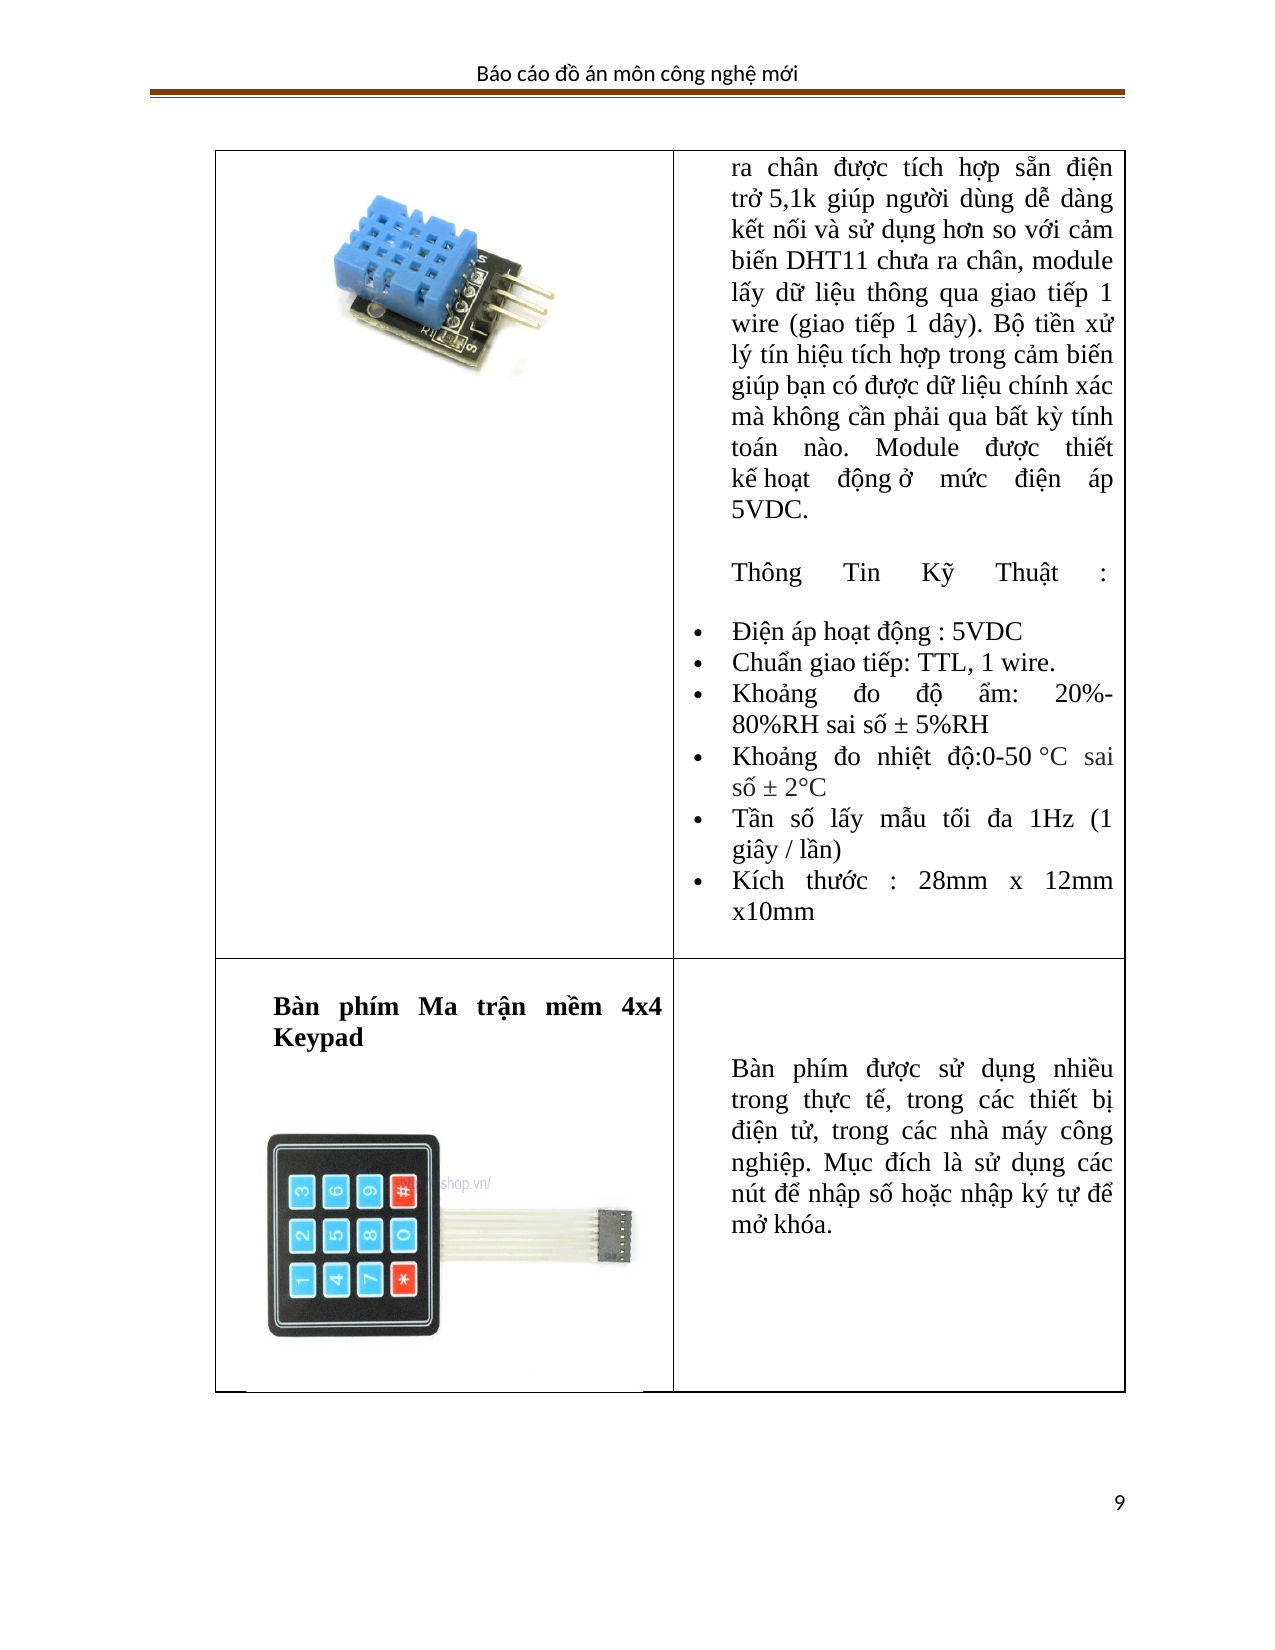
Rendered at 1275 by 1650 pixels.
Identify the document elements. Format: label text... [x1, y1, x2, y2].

table_cell Bàn phím Ma trận mềm 4x4 Keypad [216, 959, 673, 1391]
picture [246, 1083, 644, 1392]
picture [325, 151, 565, 412]
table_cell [216, 151, 673, 958]
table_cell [674, 151, 1124, 958]
table_cell Bàn phím được sử dụng nhiều trong thực tế, trong các thiết bị điện tử, trong các nhà máy công nghiệp. Mục đích là sử dụng các nút để nhập số hoặc nhập ký tự để mở khóa. [674, 959, 1124, 1391]
